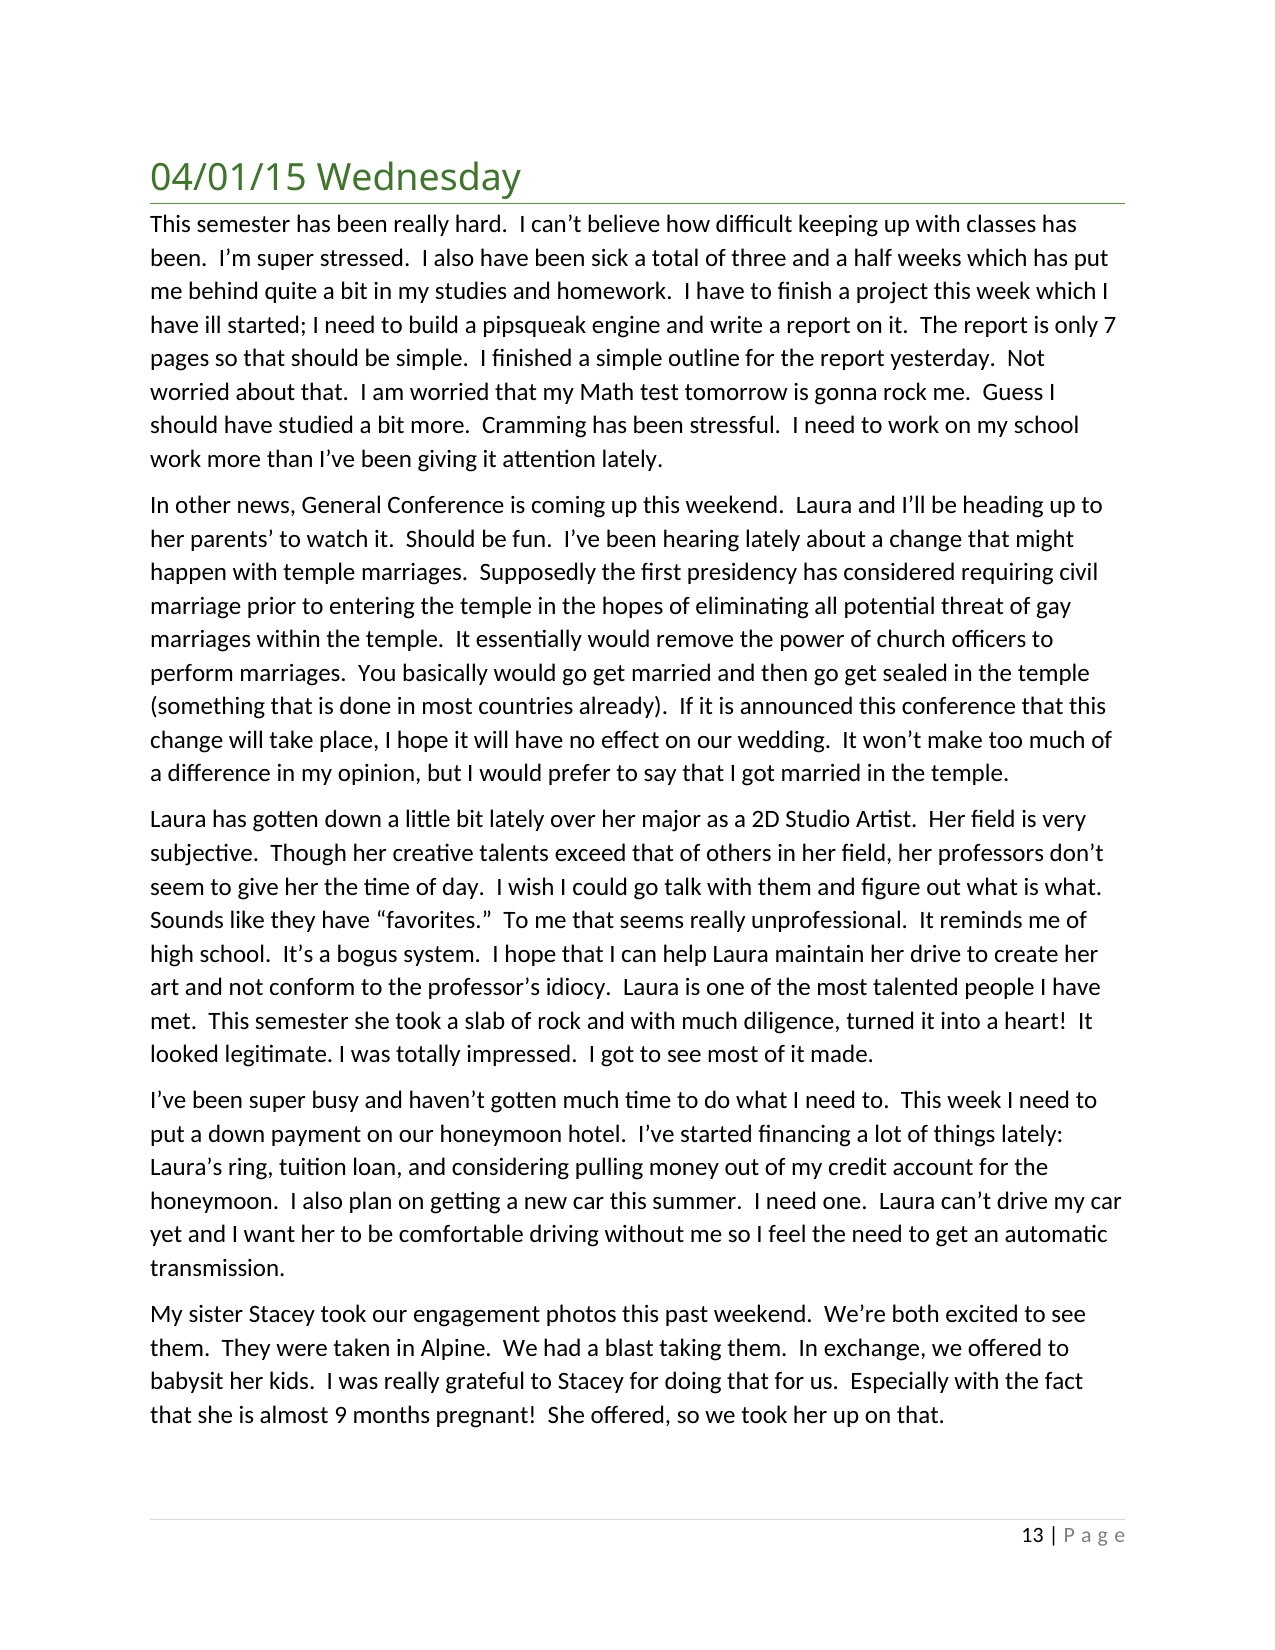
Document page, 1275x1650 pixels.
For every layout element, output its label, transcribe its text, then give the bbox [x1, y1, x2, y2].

text My sister Stacey took our engagement photos this past weekend. We’re both excited to see them. They were taken in Alpine. We had a blast taking them. In exchange, we offered to babysit her kids. I was really grateful to Stacey for doing that for us. Especially with the fact that she is almost 9 months pregnant! She offered, so we took her up on that. [150, 1298, 1125, 1429]
text This semester has been really hard. I can’t believe how difficult keeping up with classes has been. I’m super stressed. I also have been sick a total of three and a half weeks which has put me behind quite a bit in my studies and homework. I have to finish a project this week which I have ill started; I need to build a pipsqueak engine and write a report on it. The report is only 7 pages so that should be simple. I finished a simple outline for the report yesterday. Not worried about that. I am worried that my Math test tomorrow is gonna rock me. Guess I should have studied a bit more. Cramming has been stressful. I need to work on my school work more than I’ve been giving it attention lately. [150, 208, 1125, 474]
subtitle 04/01/15 Wednesday [150, 150, 1125, 203]
text I’ve been super busy and haven’t gotten much time to do what I need to. This week I need to put a down payment on our honeymoon hotel. I’ve started financing a lot of things lately: Laura’s ring, tuition loan, and considering pulling money out of my credit account for the honeymoon. I also plan on getting a new car this summer. I need one. Laura can’t drive my car yet and I want her to be comfortable driving without me so I feel the need to get an automatic transmission. [150, 1084, 1125, 1283]
text Laura has gotten down a little bit lately over her major as a 2D Studio Artist. Her field is very subjective. Though her creative talents exceed that of others in her field, her professors don’t seem to give her the time of day. I wish I could go talk with them and figure out what is what. Sounds like they have “favorites.” To me that seems really unprofessional. It reminds me of high school. It’s a bogus system. I hope that I can help Laura maintain her drive to create her art and not conform to the professor’s idiocy. Laura is one of the most talented people I have met. This semester she took a slab of rock and with much diligence, turned it into a heart! It looked legitimate. I was totally impressed. I got to see most of it made. [150, 803, 1125, 1069]
text In other news, General Conference is coming up this weekend. Laura and I’ll be heading up to her parents’ to watch it. Should be fun. I’ve been hearing lately about a change that might happen with temple marriages. Supposedly the first presidency has considered requiring civil marriage prior to entering the temple in the hopes of eliminating all potential threat of gay marriages within the temple. It essentially would remove the power of church officers to perform marriages. You basically would go get married and then go get sealed in the temple (something that is done in most countries already). If it is announced this conference that this change will take place, I hope it will have no effect on our wedding. It won’t make too much of a difference in my opinion, but I would prefer to say that I got married in the temple. [150, 489, 1125, 788]
